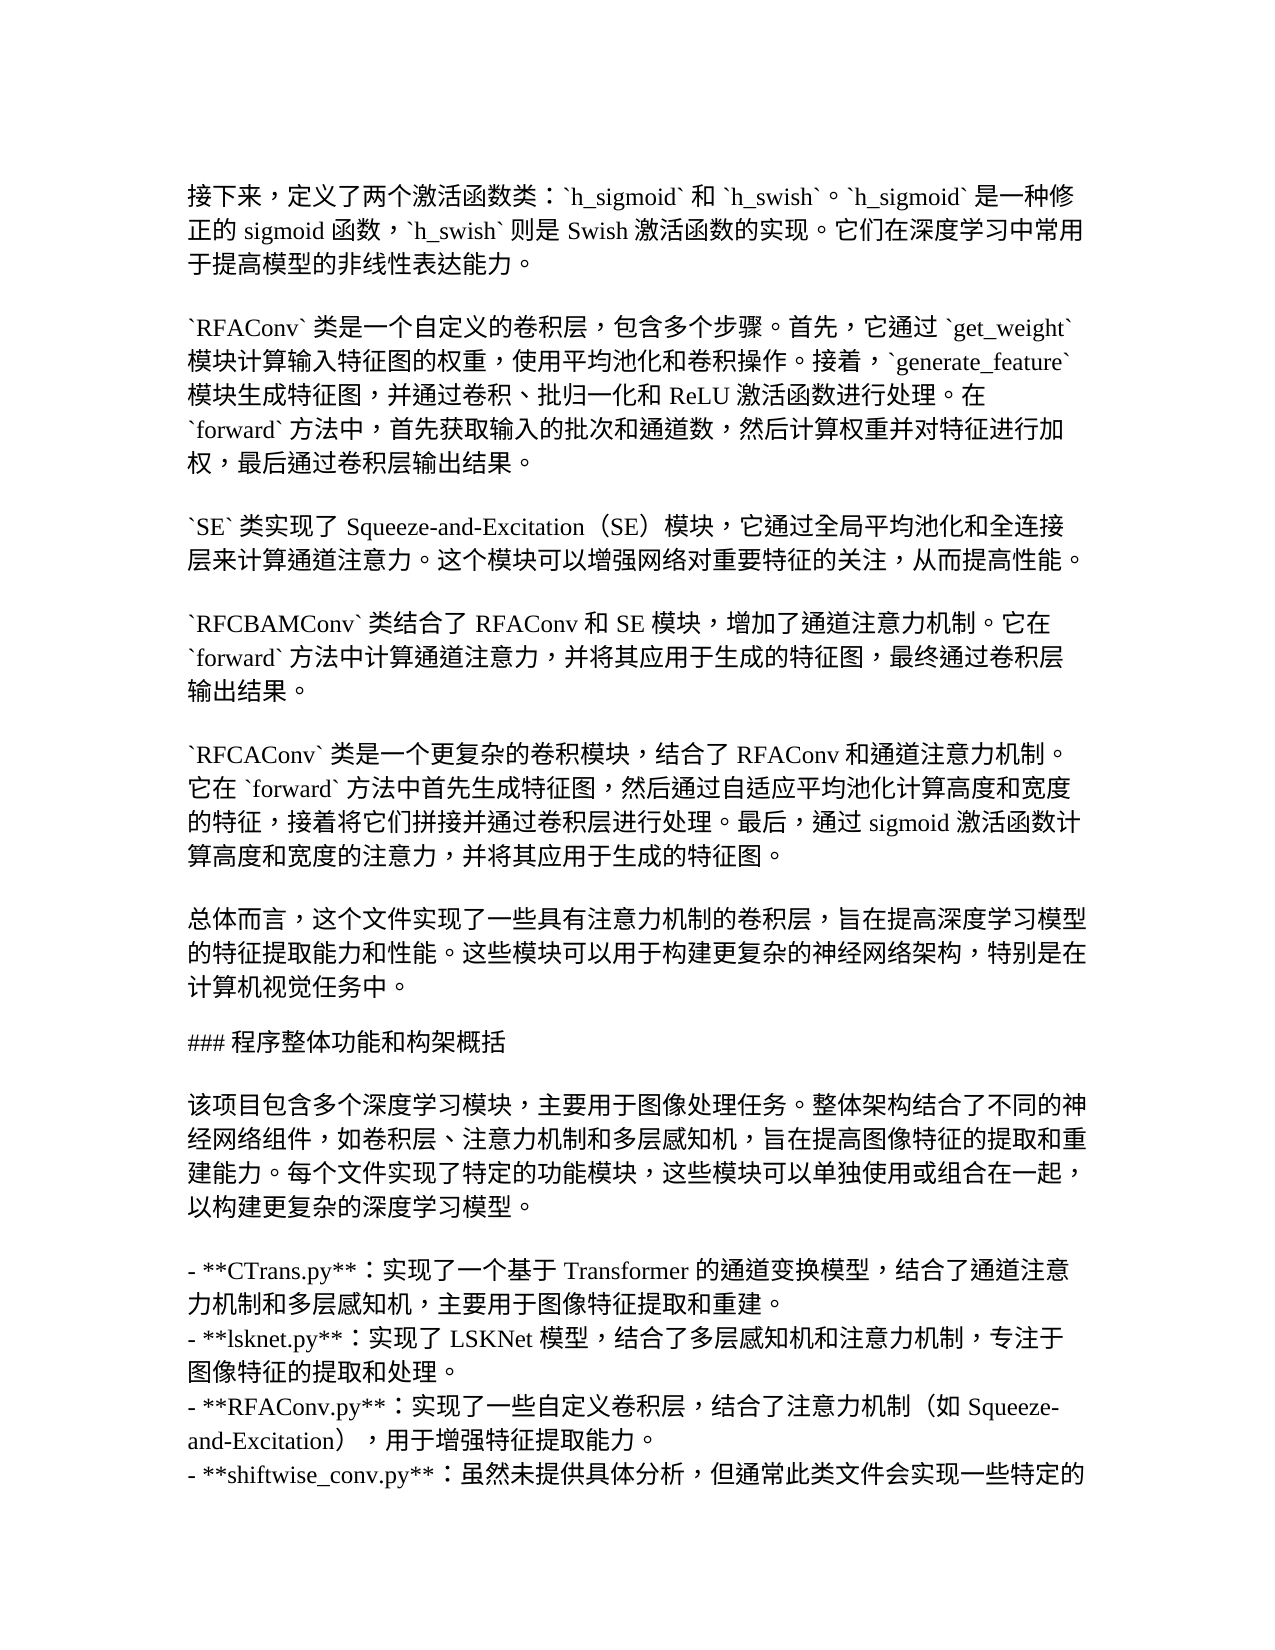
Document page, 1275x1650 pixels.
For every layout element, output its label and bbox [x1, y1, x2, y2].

text [187, 1024, 1087, 1491]
text [187, 150, 1087, 1004]
